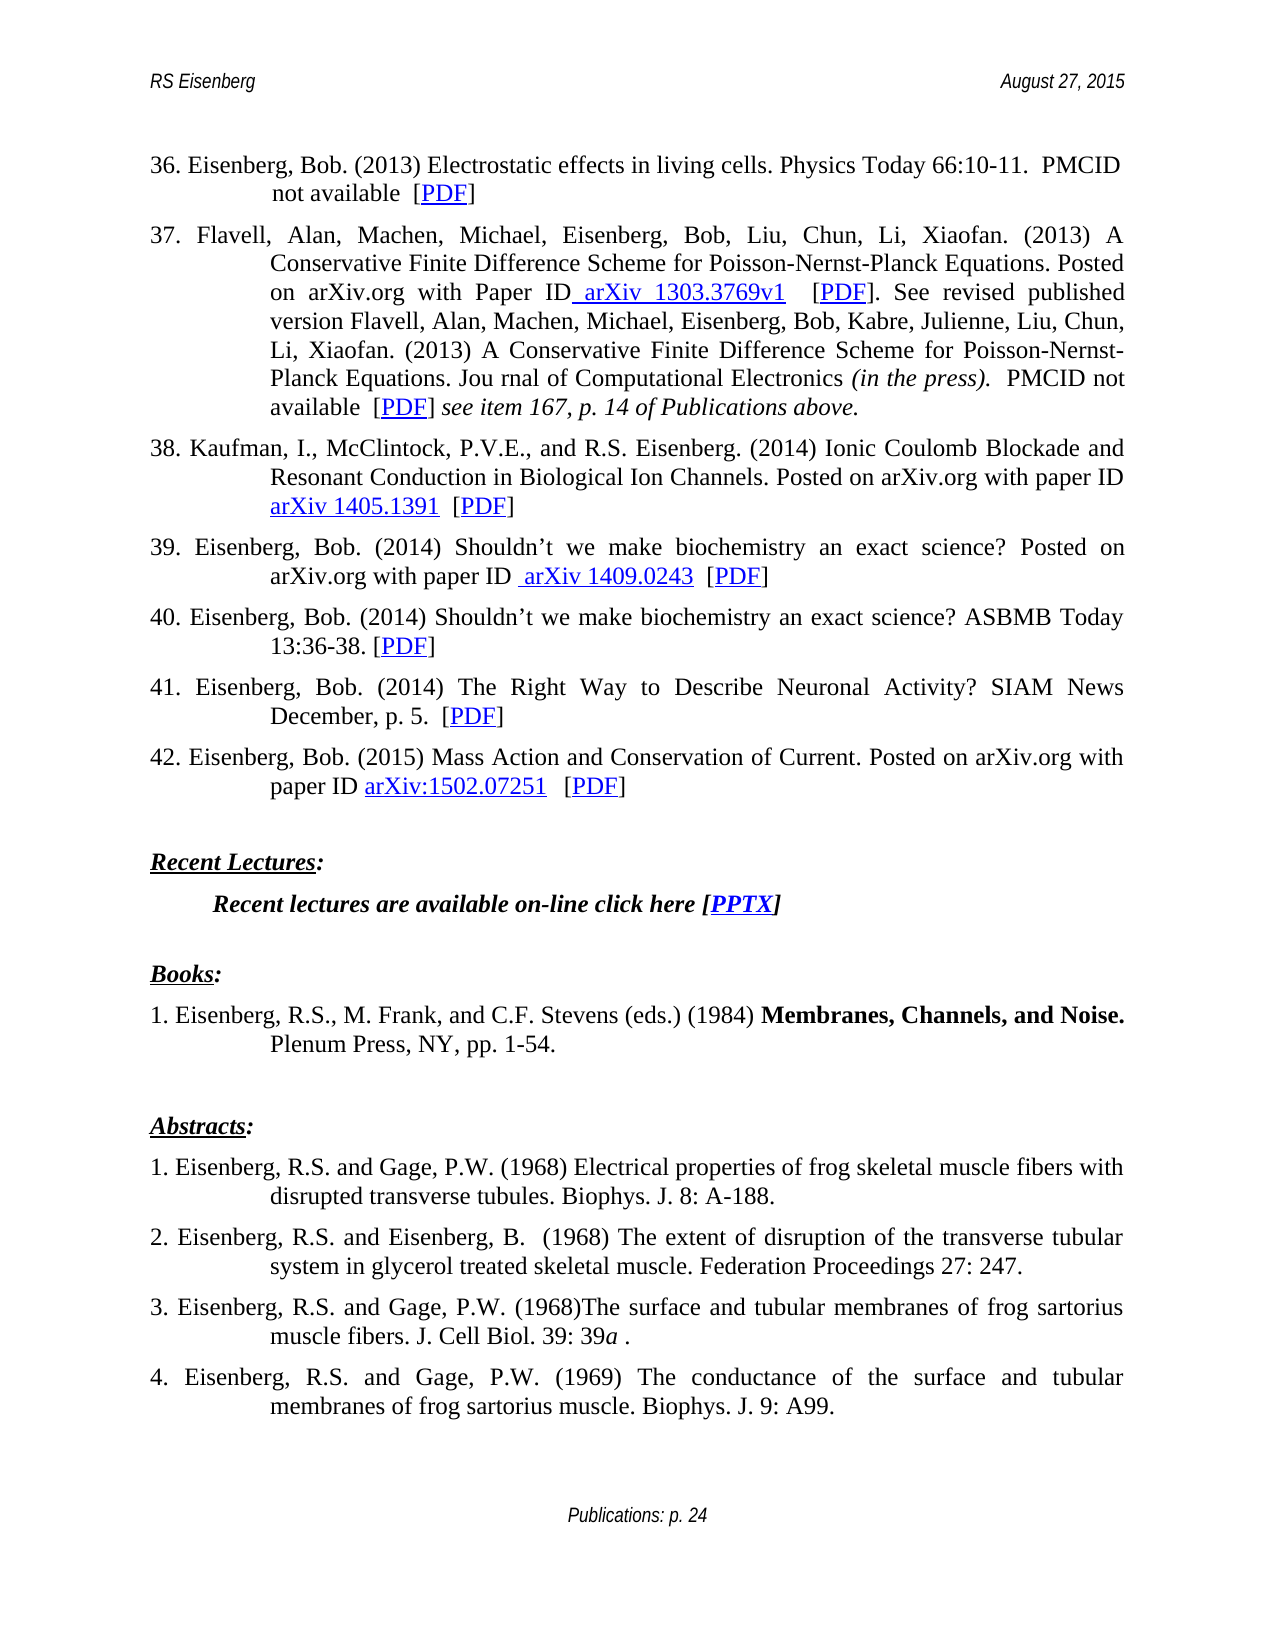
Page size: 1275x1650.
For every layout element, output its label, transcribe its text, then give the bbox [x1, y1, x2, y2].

text 42. Eisenberg, Bob. (2015) Mass Action and Conservation of Current. Posted on arXiv.org with paper ID arXiv:1502.07251 [PDF] [150, 742, 1125, 800]
text 1. Eisenberg, R.S., M. Frank, and C.F. Stevens (eds.) (1984) Membranes, Channels, and Noise. Plenum Press, NY, pp. 1-54. [150, 1000, 1125, 1057]
text 41. Eisenberg, Bob. (2014) The Right Way to Describe Neuronal Activity? SIAM News December, p. 5. [PDF] [150, 672, 1125, 730]
text 40. Eisenberg, Bob. (2014) Shouldn’t we make biochemistry an exact science? ASBMB Today 13:36-38. [PDF] [150, 602, 1125, 660]
text 39. Eisenberg, Bob. (2014) Shouldn’t we make biochemistry an exact science? Posted on arXiv.org with paper ID arXiv 1409.0243 [PDF] [150, 532, 1125, 590]
text Recent Lectures: [150, 847, 1125, 876]
text 3. Eisenberg, R.S. and Gage, P.W. (1968)The surface and tubular membranes of frog sartorius muscle fibers. J. Cell Biol. 39: 39a . [150, 1292, 1125, 1350]
text 1. Eisenberg, R.S. and Gage, P.W. (1968) Electrical properties of frog skeletal muscle fibers with disrupted transverse tubules. Biophys. J. 8: A-188. [150, 1152, 1125, 1210]
text Recent lectures are available on-line click here [PPTX] [150, 889, 1125, 917]
text 36. Eisenberg, Bob. (2013) Electrostatic effects in living cells. Physics Today 66:10-11. PMCID not available [PDF] [150, 150, 1125, 207]
text Books: [150, 959, 1125, 987]
text 38. Kaufman, I., McClintock, P.V.E., and R.S. Eisenberg. (2014) Ionic Coulomb Blockade and Resonant Conduction in Biological Ion Channels. Posted on arXiv.org with paper ID arXiv 1405.1391 [PDF] [150, 433, 1125, 520]
text 37. Flavell, Alan, Machen, Michael, Eisenberg, Bob, Liu, Chun, Li, Xiaofan. (2013) A Conservative Finite Difference Scheme for Poisson-Nernst-Planck Equations. Posted on arXiv.org with Paper ID arXiv 1303.3769v1 [PDF]. See revised published version Flavell, Alan, Machen, Michael, Eisenberg, Bob, Kabre, Julienne, Liu, Chun, Li, Xiaofan. (2013) A Conservative Finite Difference Scheme for Poisson-Nernst-Planck Equations. Jou rnal of Computational Electronics (in the press). PMCID not available [PDF] see item 167, p. 14 of Publications above. [150, 220, 1125, 421]
text 4. Eisenberg, R.S. and Gage, P.W. (1969) The conductance of the surface and tubular membranes of frog sartorius muscle. Biophys. J. 9: A99. [150, 1362, 1125, 1420]
text Abstracts: [150, 1111, 1125, 1140]
text 2. Eisenberg, R.S. and Eisenberg, B. (1968) The extent of disruption of the transverse tubular system in glycerol treated skeletal muscle. Federation Proceedings 27: 247. [150, 1222, 1125, 1280]
